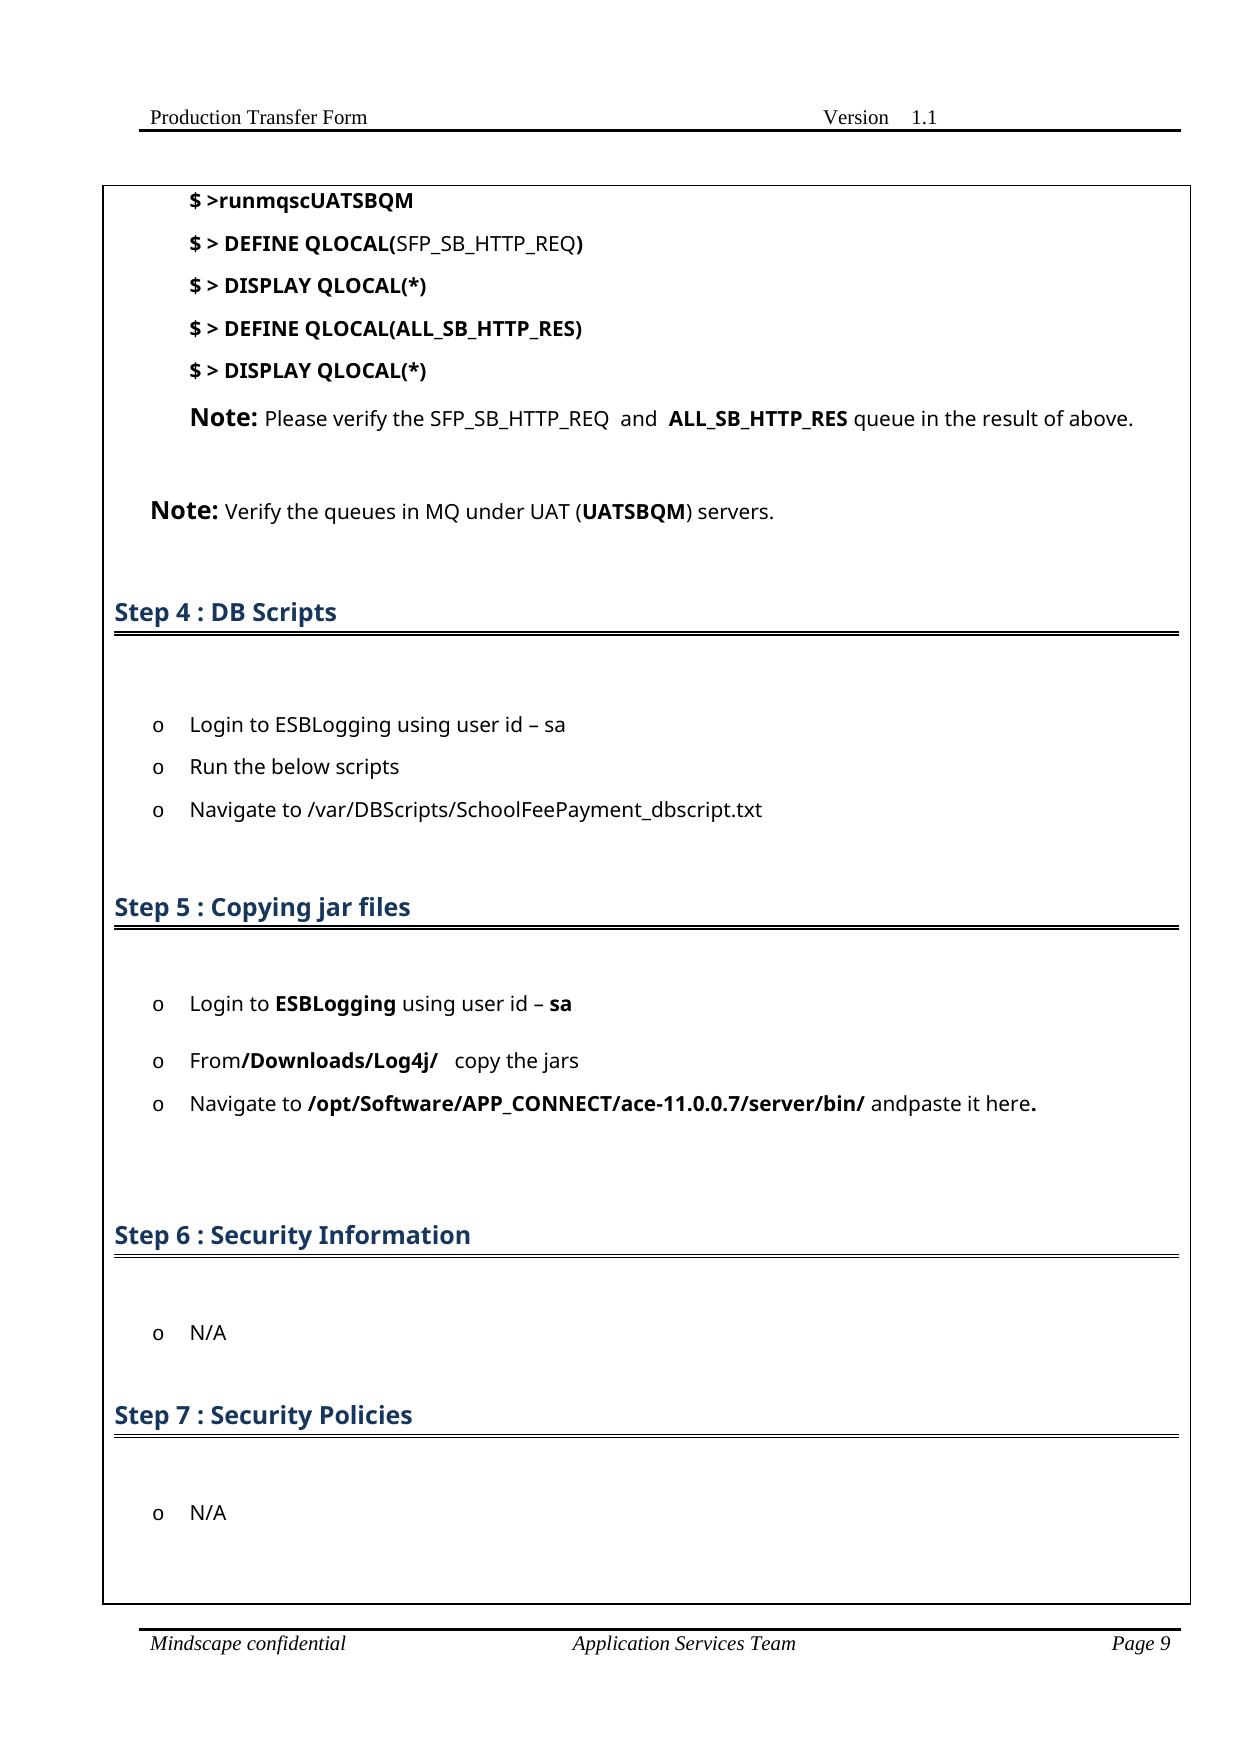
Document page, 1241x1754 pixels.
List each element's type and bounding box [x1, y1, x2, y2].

table_cell [104, 186, 1190, 1603]
